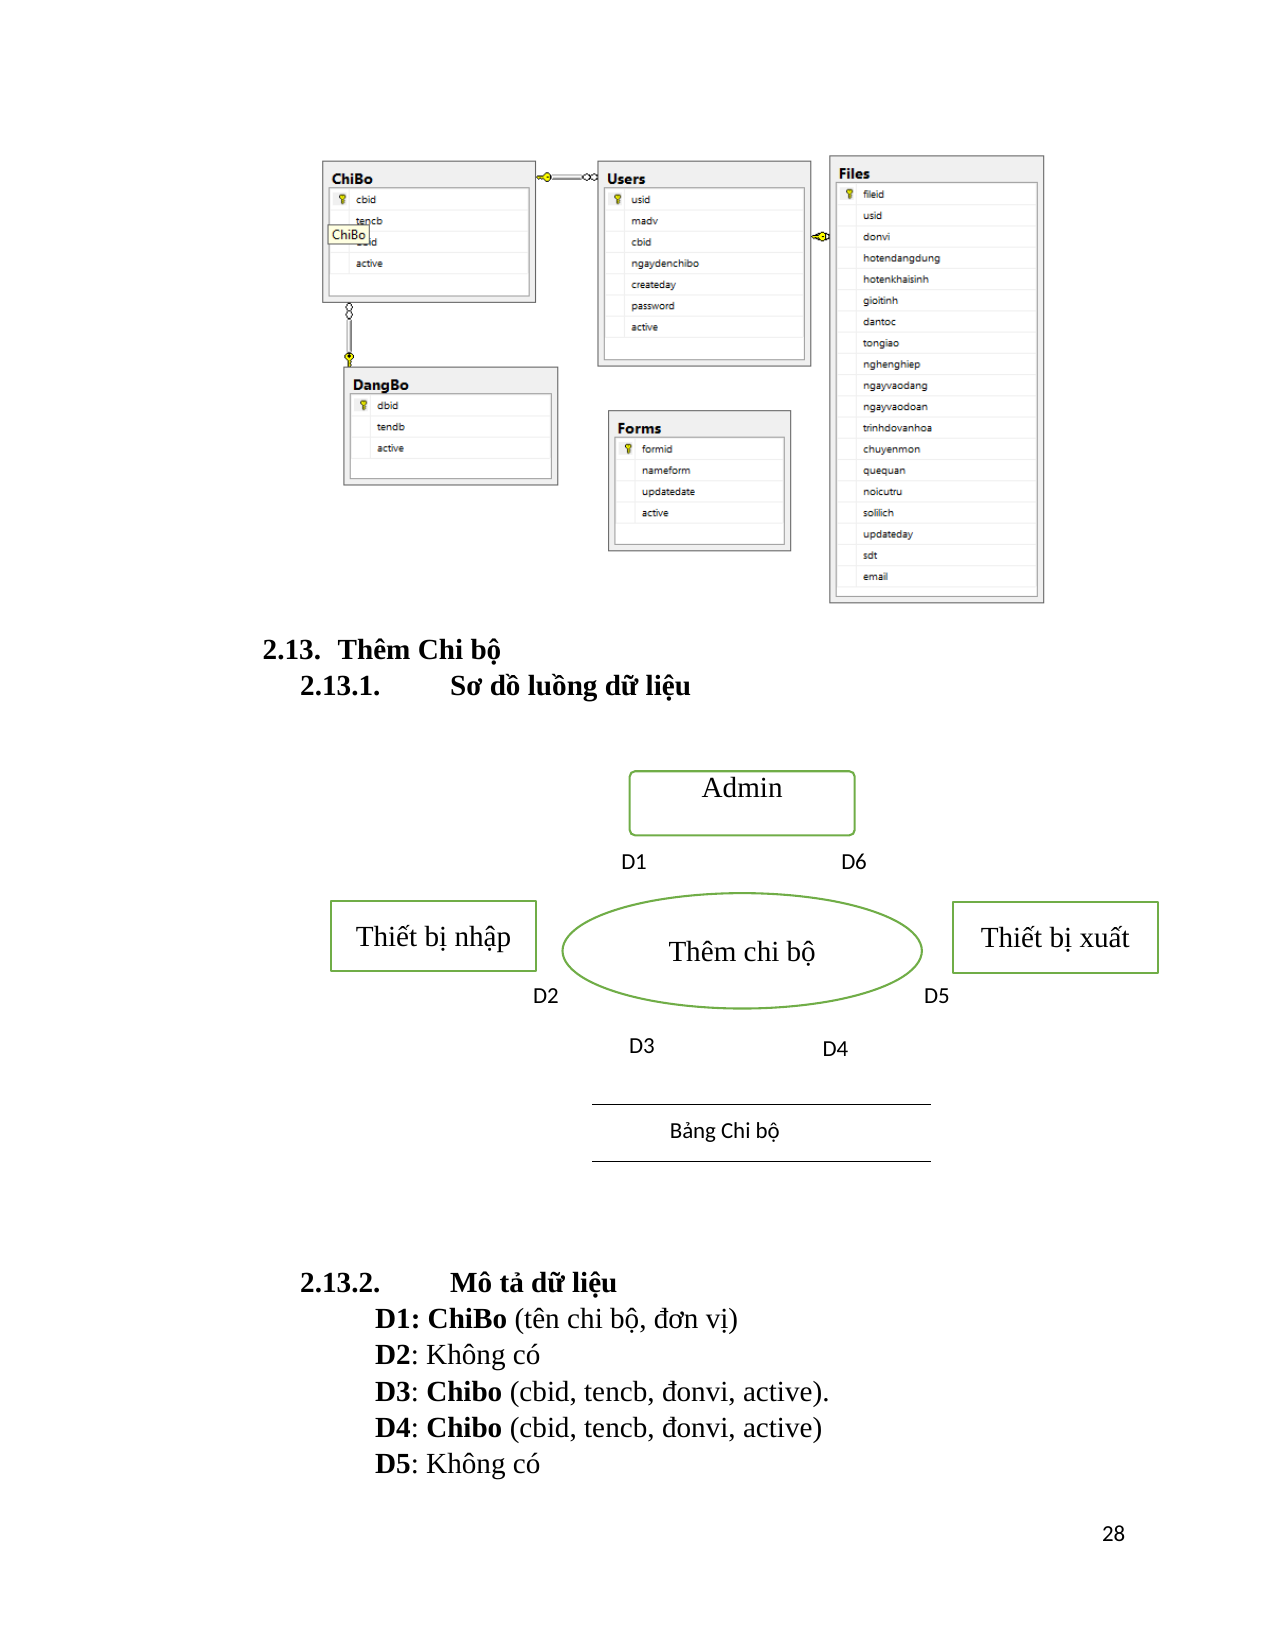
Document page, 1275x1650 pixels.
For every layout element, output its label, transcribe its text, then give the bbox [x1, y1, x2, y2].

list D5: Không có [375, 1446, 1125, 1479]
list D4: Chibo (cbid, tencb, đonvi, active) [375, 1410, 1125, 1443]
list Mô tả dữ liệu [300, 1265, 1125, 1299]
picture [300, 150, 1058, 614]
list Sơ dồ luồng dữ liệu [300, 668, 1125, 702]
list D3: Chibo (cbid, tencb, đonvi, active). [375, 1374, 1125, 1407]
list D1: ChiBo (tên chi bộ, đơn vị) [375, 1301, 1125, 1335]
list Thêm Chi bộ [262, 632, 1125, 666]
list D2: Không có [375, 1337, 1125, 1371]
